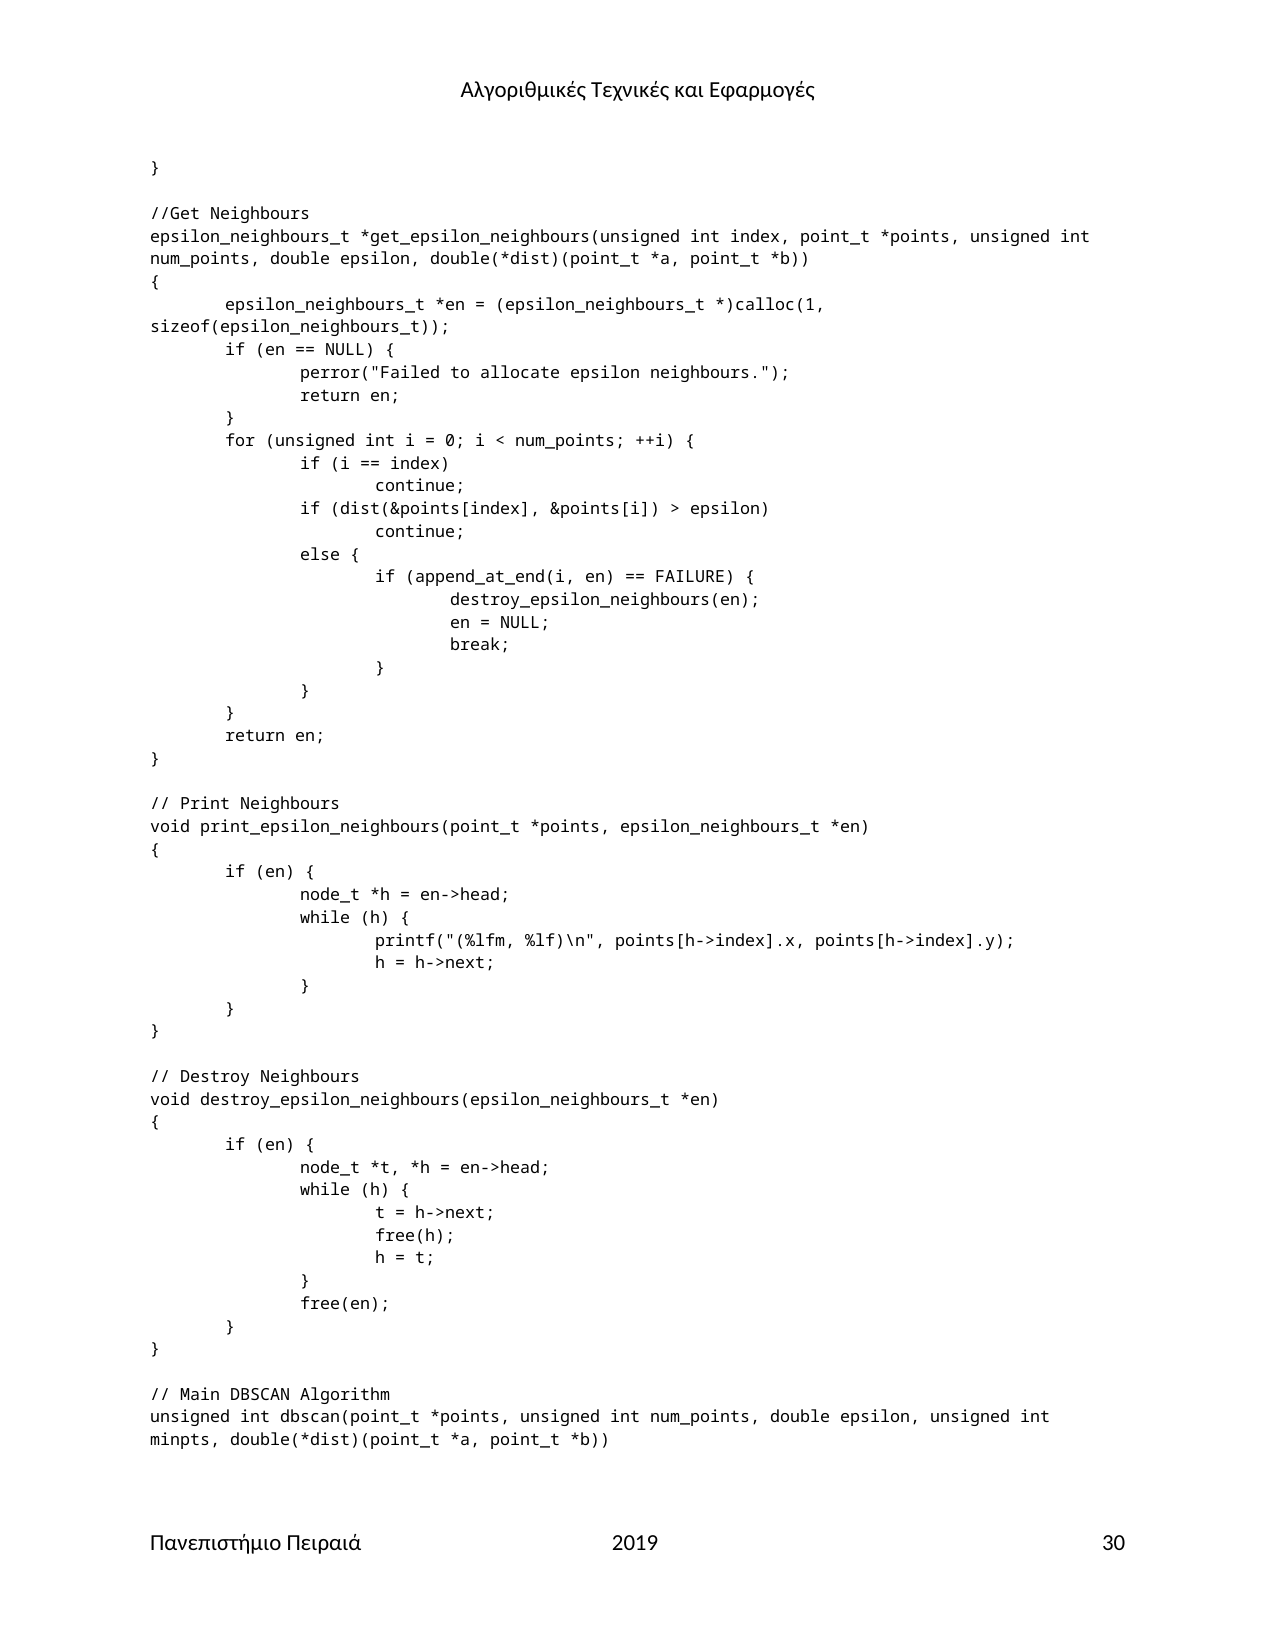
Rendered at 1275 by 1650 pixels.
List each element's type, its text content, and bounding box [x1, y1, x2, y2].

text t = h->next; [150, 1201, 1125, 1223]
text for (unsigned int i = 0; i < num_points; ++i) { [150, 428, 1125, 451]
text // Main DBSCAN Algorithm [150, 1382, 1125, 1405]
text } [150, 656, 1125, 678]
text h = h->next; [150, 951, 1125, 973]
text } [150, 678, 1125, 701]
text } [150, 1337, 1125, 1359]
text printf("(%lfm, %lf)\n", points[h->index].x, points[h->index].y); [150, 928, 1125, 951]
text else { [150, 542, 1125, 565]
text void destroy_epsilon_neighbours(epsilon_neighbours_t *en) [150, 1087, 1125, 1110]
text destroy_epsilon_neighbours(en); [150, 587, 1125, 610]
text if (en == NULL) { [150, 338, 1125, 360]
text if (i == index) [150, 451, 1125, 474]
text } [150, 973, 1125, 996]
text node_t *t, *h = en->head; [150, 1155, 1125, 1178]
text free(h); [150, 1223, 1125, 1246]
text h = t; [150, 1246, 1125, 1269]
text en = NULL; [150, 610, 1125, 633]
text break; [150, 633, 1125, 656]
text if (dist(&points[index], &points[i]) > epsilon) [150, 497, 1125, 519]
text continue; [150, 474, 1125, 497]
text // Print Neighbours [150, 792, 1125, 814]
text if (en) { [150, 1132, 1125, 1155]
text } [150, 996, 1125, 1019]
text //Get Neighbours [150, 201, 1125, 224]
text return en; [150, 383, 1125, 406]
text while (h) { [150, 1178, 1125, 1201]
text } [150, 746, 1125, 769]
text } [150, 406, 1125, 428]
text continue; [150, 519, 1125, 542]
text unsigned int dbscan(point_t *points, unsigned int num_points, double epsilon, unsigned int minpts, double(*dist)(point_t *a, point_t *b)) [150, 1405, 1125, 1450]
text } [150, 1019, 1125, 1042]
text } [150, 1269, 1125, 1291]
text // Destroy Neighbours [150, 1064, 1125, 1087]
text epsilon_neighbours_t *get_epsilon_neighbours(unsigned int index, point_t *points, unsigned int num_points, double epsilon, double(*dist)(point_t *a, point_t *b)) [150, 224, 1125, 269]
text } [150, 156, 1125, 179]
text } [150, 701, 1125, 724]
text { [150, 1110, 1125, 1132]
text } [150, 1314, 1125, 1337]
text epsilon_neighbours_t *en = (epsilon_neighbours_t *)calloc(1, sizeof(epsilon_neighbours_t)); [150, 292, 1125, 338]
text return en; [150, 724, 1125, 746]
text { [150, 269, 1125, 292]
text void print_epsilon_neighbours(point_t *points, epsilon_neighbours_t *en) [150, 814, 1125, 837]
text while (h) { [150, 905, 1125, 928]
text { [150, 837, 1125, 860]
text if (append_at_end(i, en) == FAILURE) { [150, 565, 1125, 587]
text node_t *h = en->head; [150, 883, 1125, 905]
text if (en) { [150, 860, 1125, 883]
text perror("Failed to allocate epsilon neighbours."); [150, 360, 1125, 383]
text free(en); [150, 1291, 1125, 1314]
